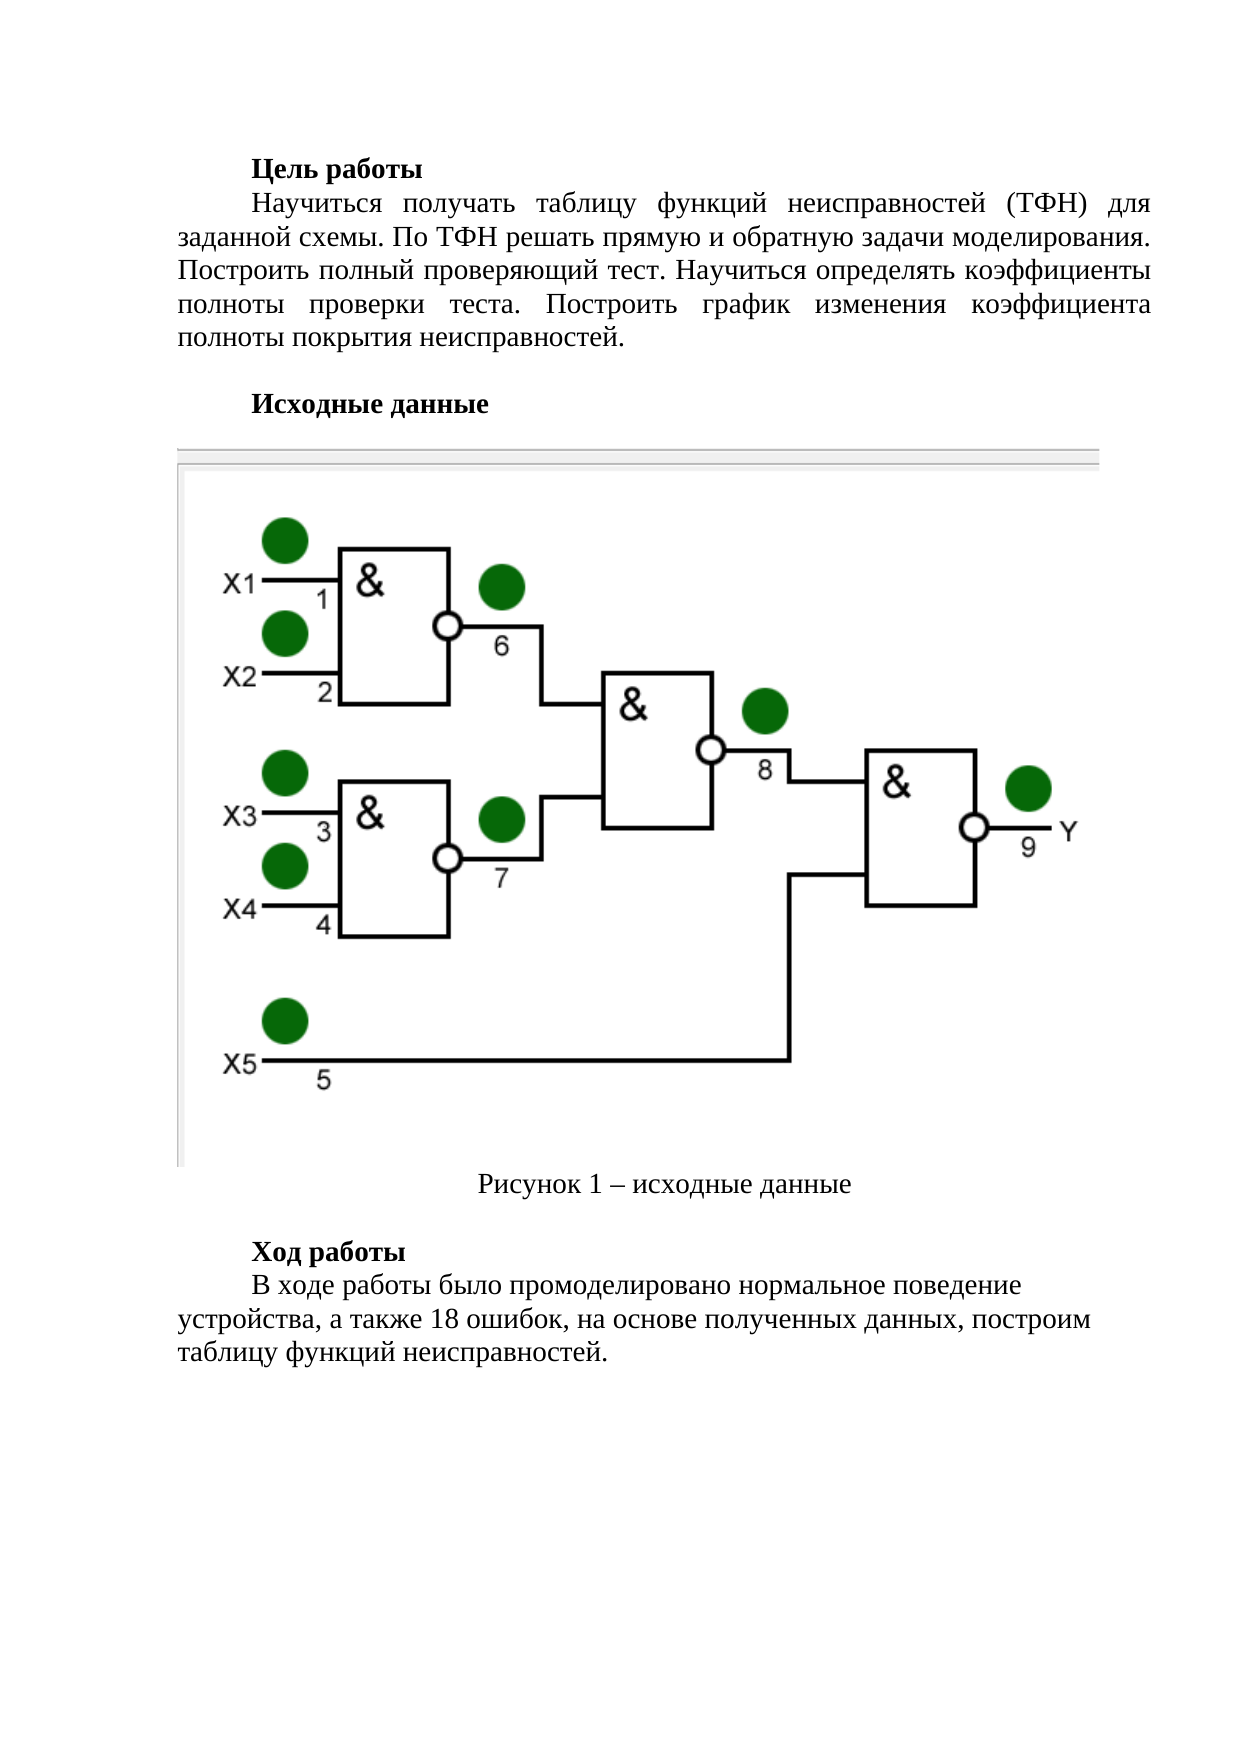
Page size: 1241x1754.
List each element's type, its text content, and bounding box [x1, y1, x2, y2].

text Ход работы [177, 1234, 1152, 1267]
picture [177, 448, 1100, 1167]
text В ходе работы было промоделировано нормальное поведение устройства, а также 18 ошибок, на основе полученных данных, построим таблицу функций неисправностей. [177, 1267, 1152, 1368]
text Рисунок 1 – исходные данные [177, 1167, 1152, 1200]
text Исходные данные [177, 386, 1152, 420]
text Научиться получать таблицу функций неисправностей (ТФН) для заданной схемы. По ТФН решать прямую и обратную задачи моделирования. Построить полный проверяющий тест. Научиться определять коэффициенты полноты проверки теста. Построить график изменения коэффициента полноты покрытия неисправностей. [177, 185, 1152, 353]
text Цель работы [177, 152, 1152, 185]
